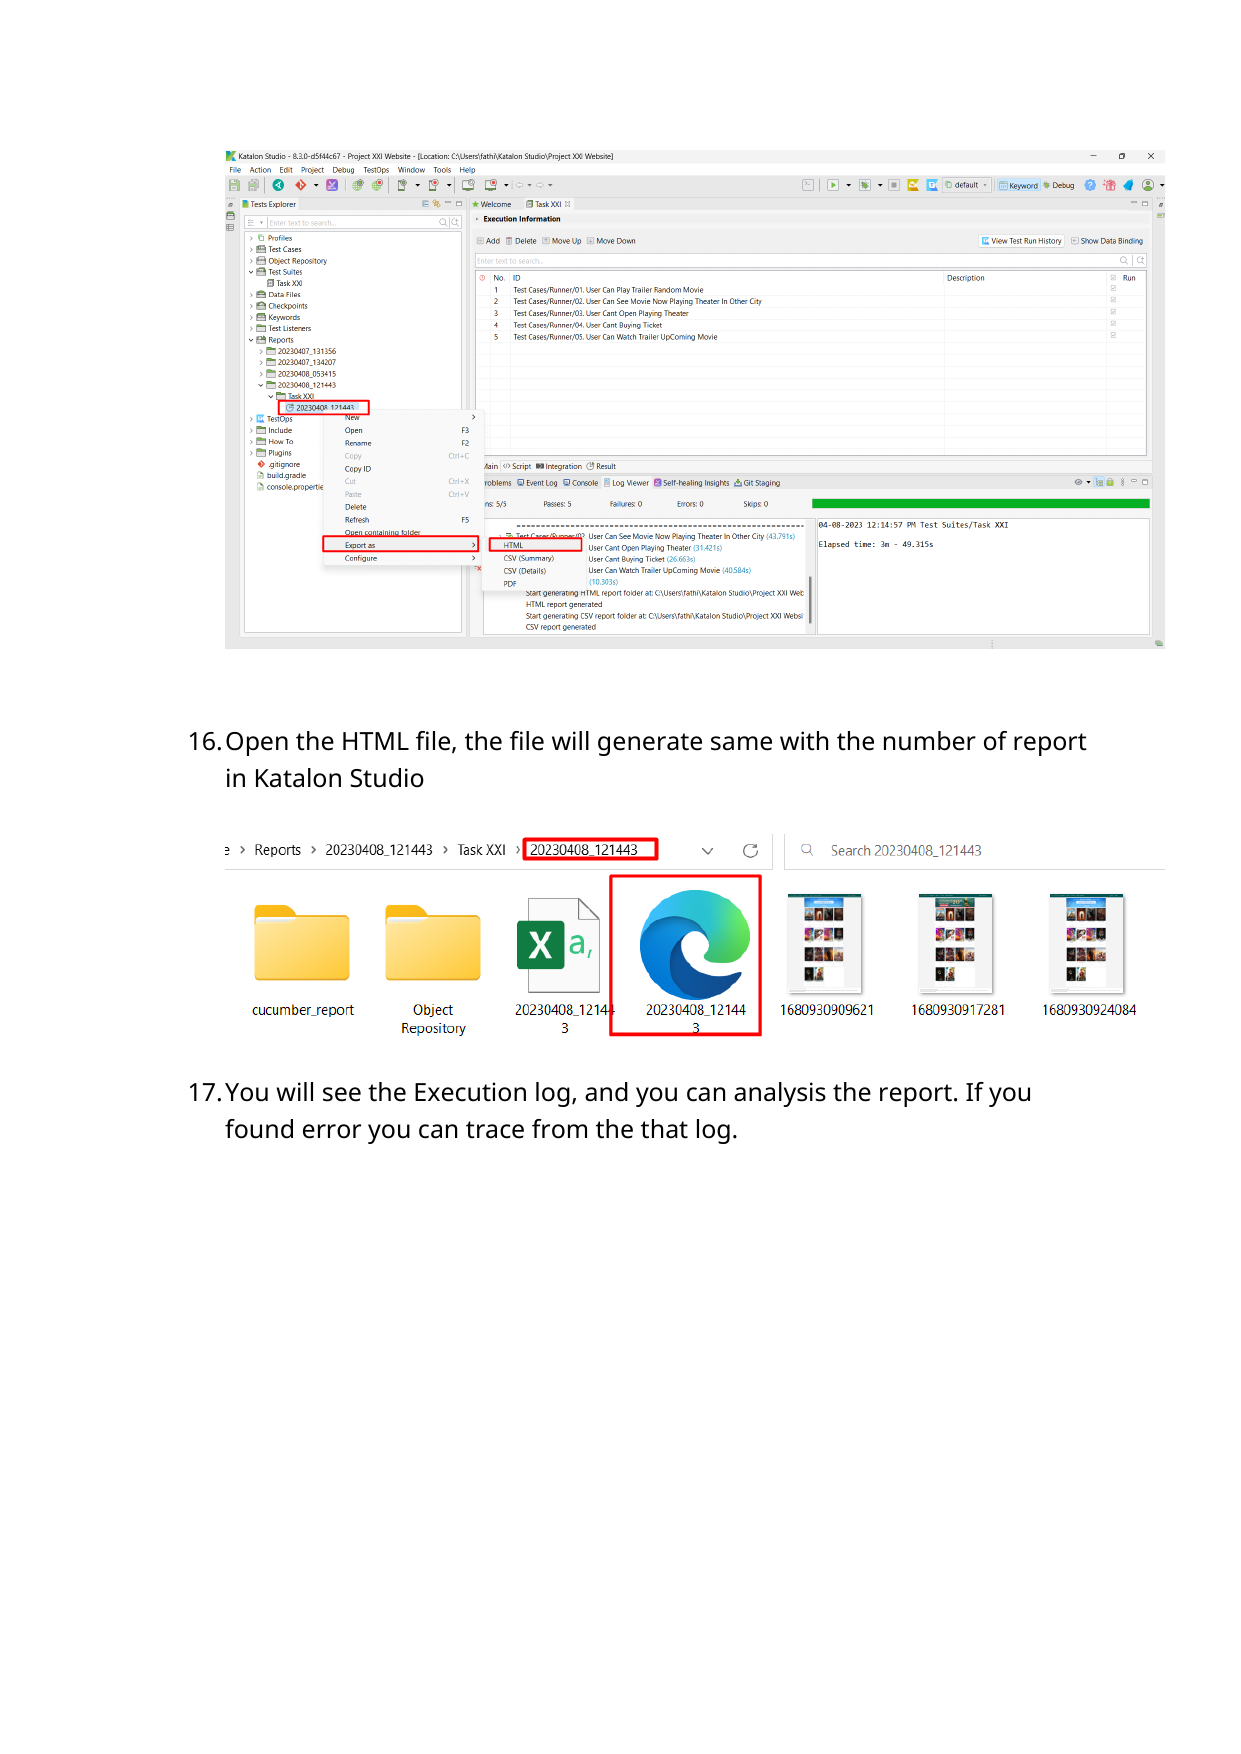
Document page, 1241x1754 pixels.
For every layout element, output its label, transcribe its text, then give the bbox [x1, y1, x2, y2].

picture [225, 834, 1166, 1037]
picture [225, 150, 1166, 649]
list You will see the Execution log, and you can analysis the report. If you found error you can trace from the that log. [187, 1075, 1090, 1146]
list Open the HTML file, the file will generate same with the number of report in Katalon Studio [187, 724, 1090, 795]
